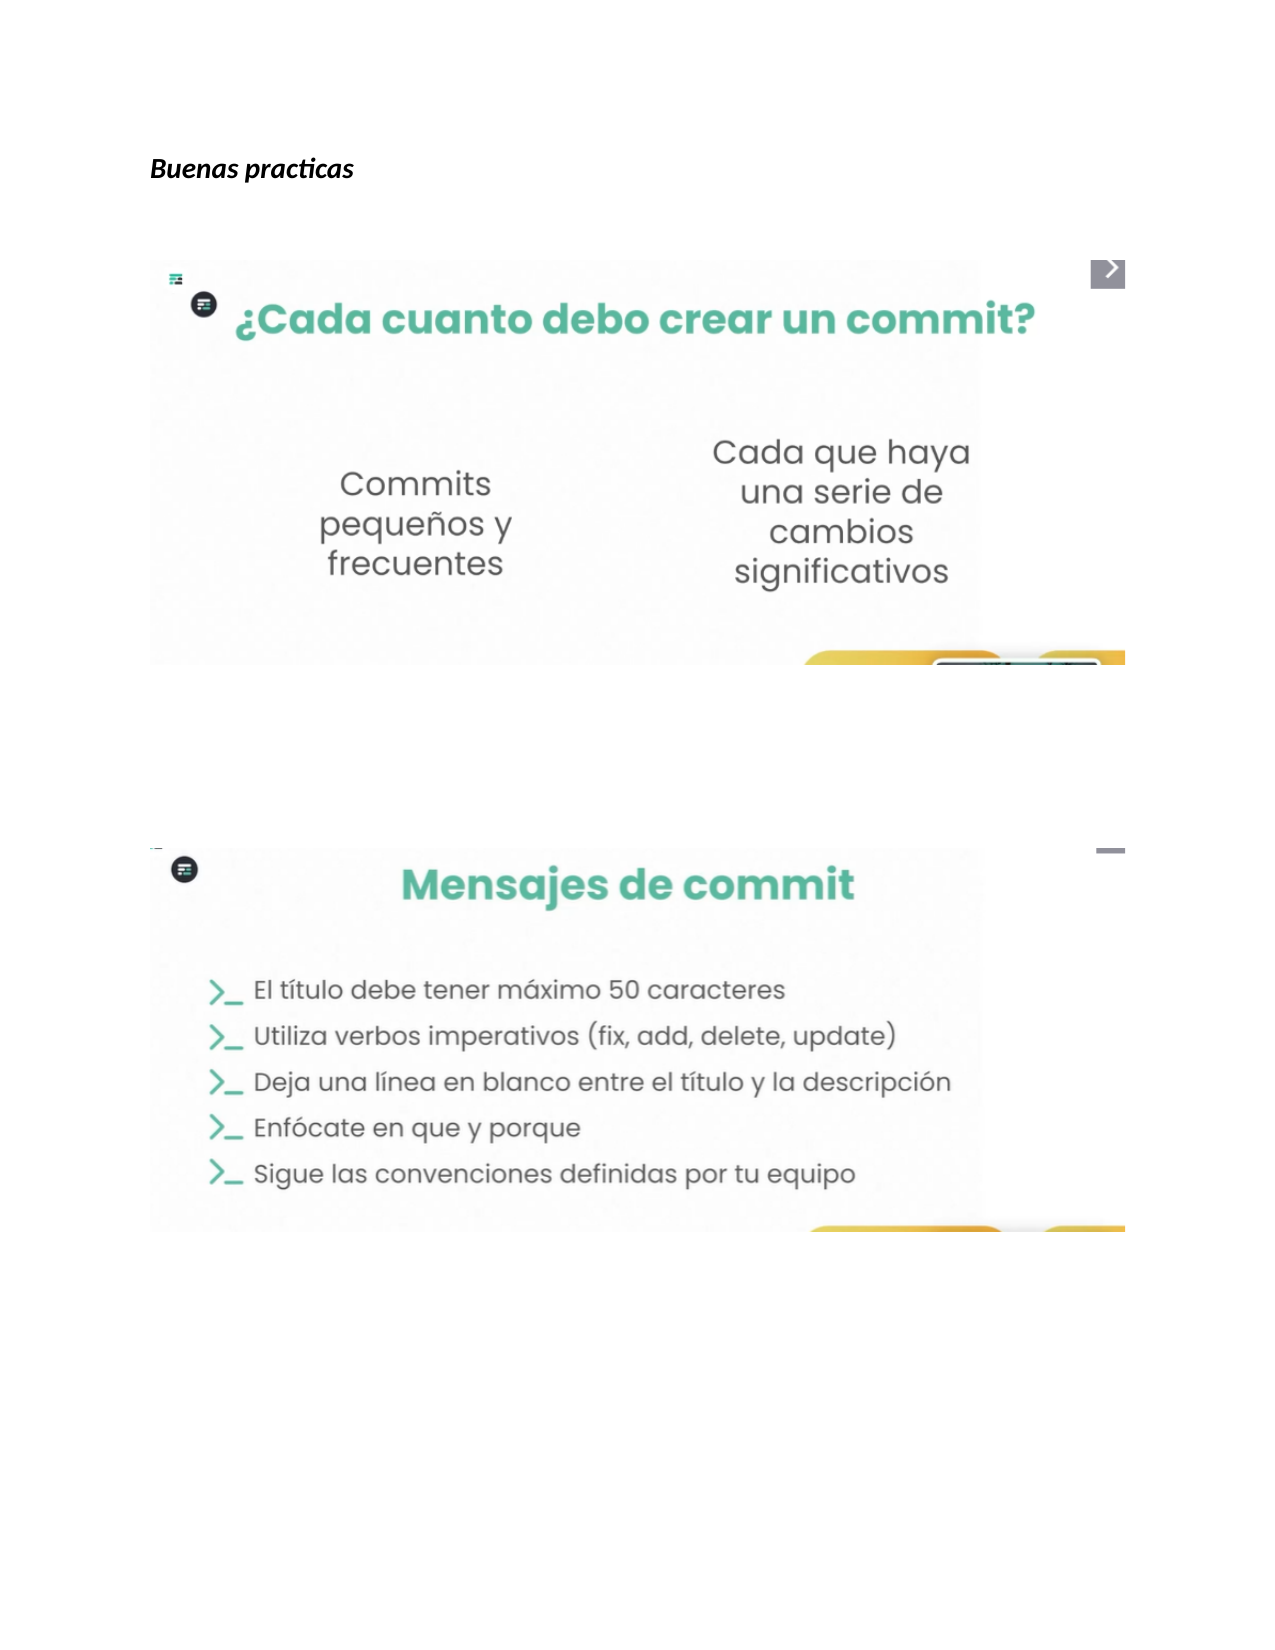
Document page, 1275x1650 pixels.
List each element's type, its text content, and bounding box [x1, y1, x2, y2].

text Buenas practicas [150, 150, 1125, 186]
picture [150, 848, 1125, 1232]
picture [150, 260, 1125, 665]
